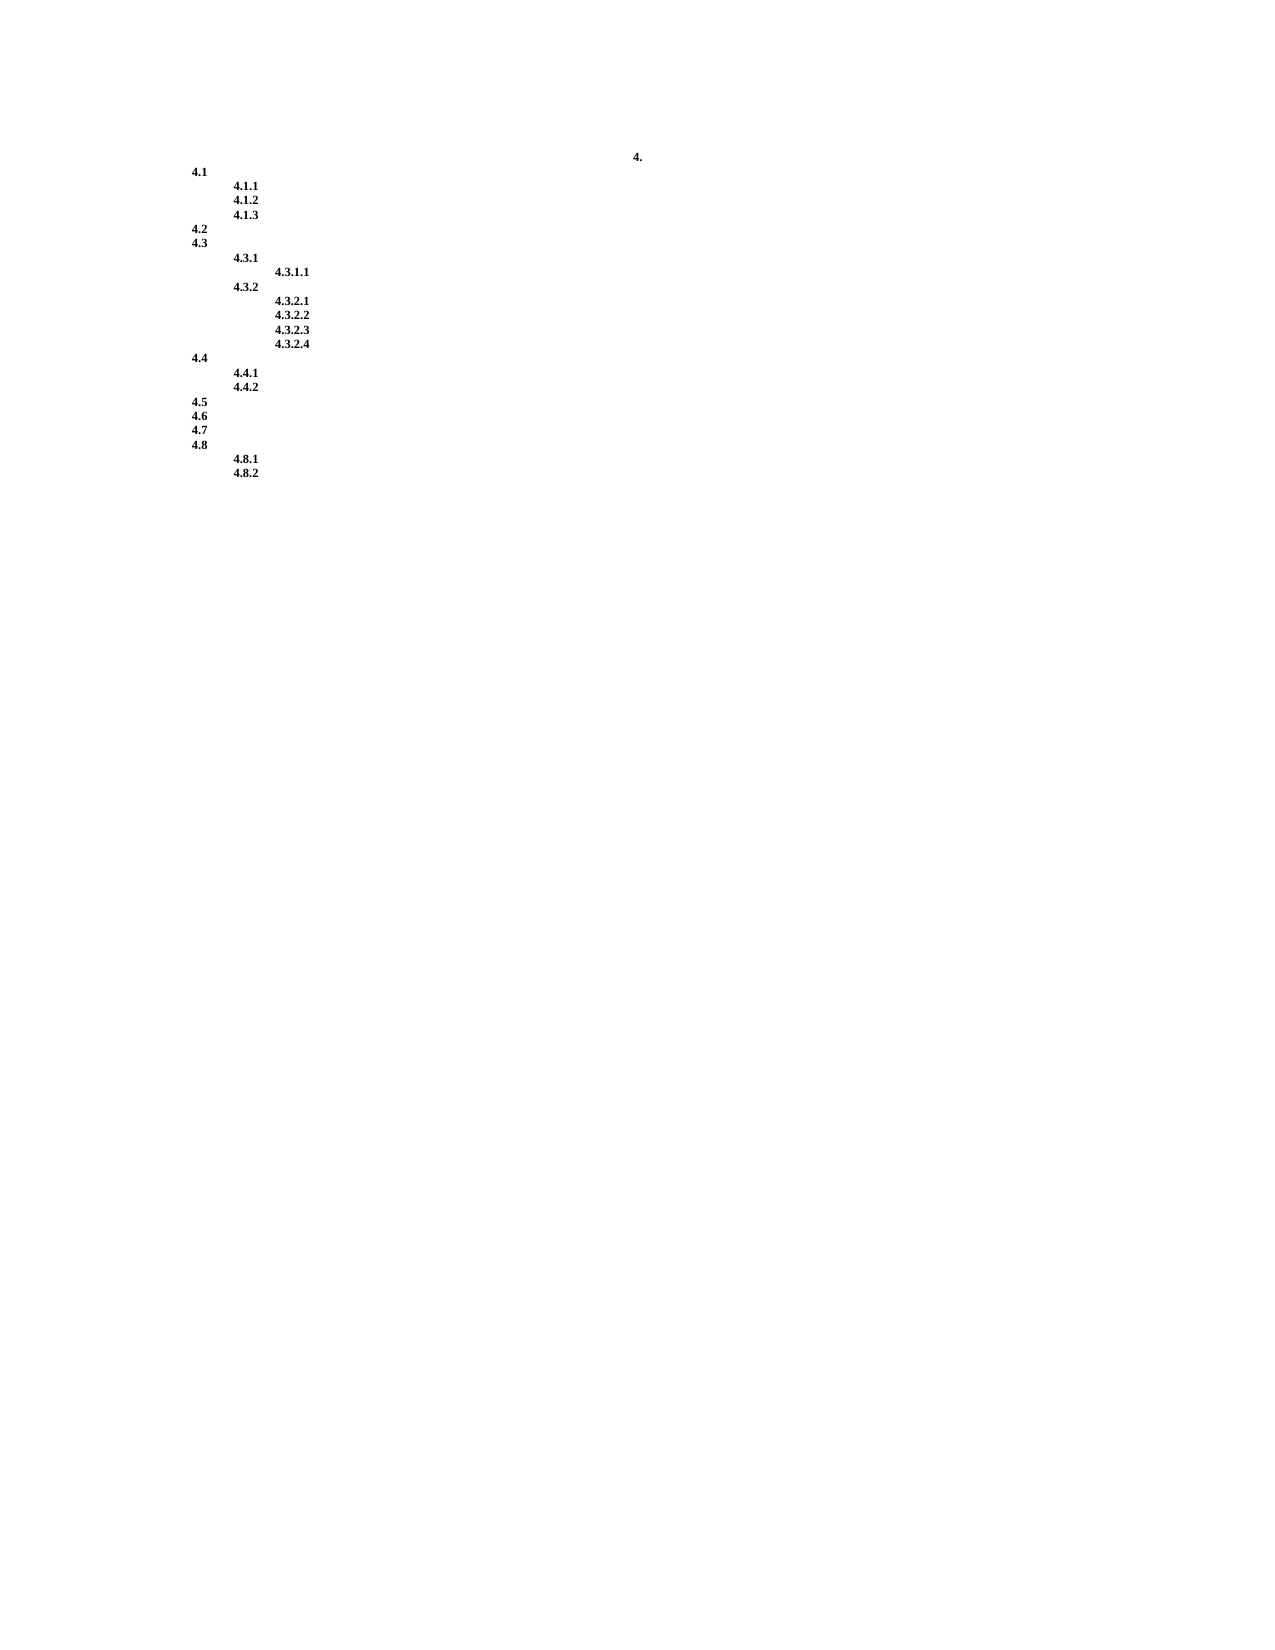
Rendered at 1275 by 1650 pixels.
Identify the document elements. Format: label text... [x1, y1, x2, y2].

text 4.8.1 [233, 452, 1125, 466]
text 4.3.1.1 [275, 265, 1125, 279]
text 4.4.1 [233, 366, 1125, 380]
text 4.3.1 [233, 251, 1125, 265]
text 4.6 [192, 409, 1125, 423]
text 4.3.2.1 [275, 294, 1125, 308]
text 4.5 [192, 394, 1125, 409]
text 4.4 [192, 351, 1125, 366]
text 4.3 [192, 236, 1125, 251]
text 4. [150, 150, 1125, 164]
text 4.1.3 [233, 207, 1125, 222]
text 4.2 [192, 222, 1125, 236]
text 4.1 [192, 164, 1125, 179]
text 4.8 [192, 437, 1125, 452]
text 4.1.1 [233, 179, 1125, 193]
text 4.3.2.3 [275, 322, 1125, 337]
text 4.3.2 [233, 279, 1125, 294]
text 4.7 [192, 423, 1125, 437]
text 4.3.2.2 [275, 308, 1125, 322]
text 4.3.2.4 [275, 337, 1125, 351]
text 4.1.2 [233, 193, 1125, 207]
text 4.4.2 [233, 380, 1125, 394]
text 4.8.2 [233, 466, 1125, 481]
